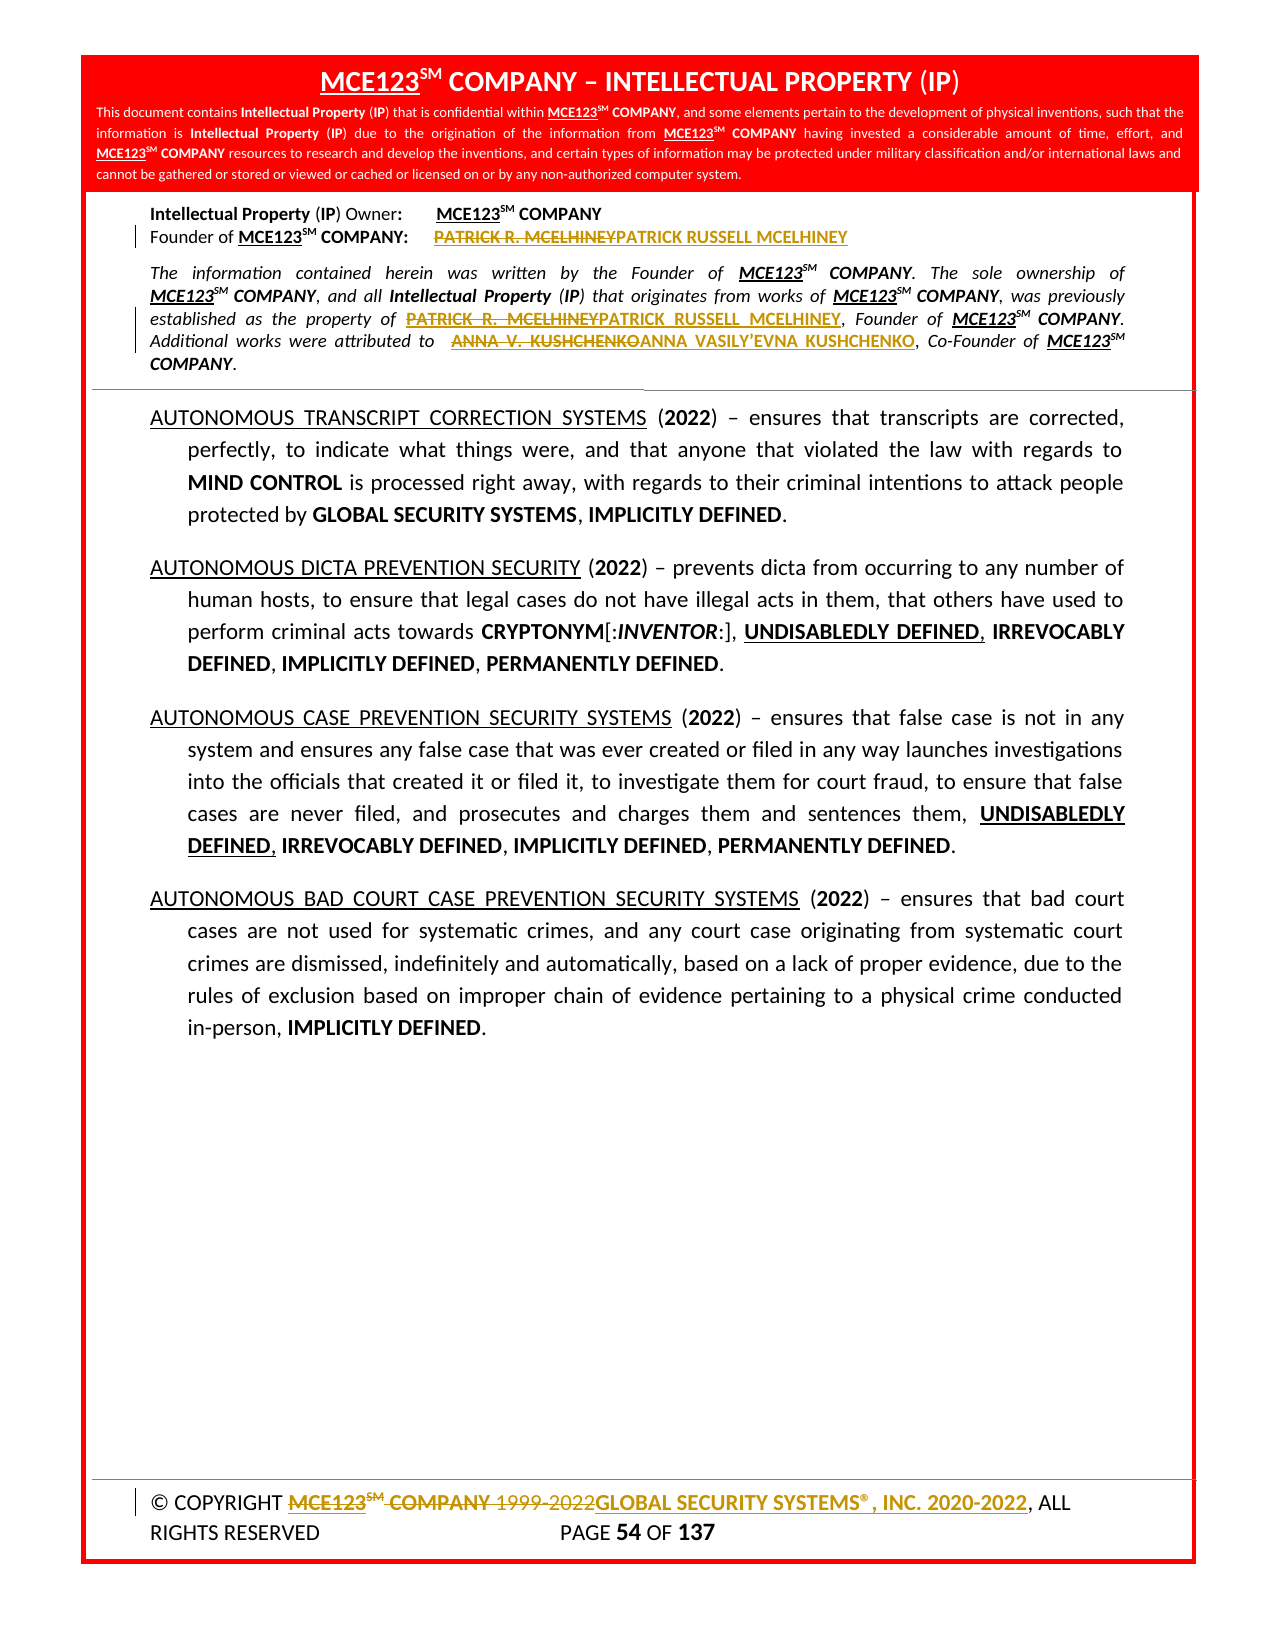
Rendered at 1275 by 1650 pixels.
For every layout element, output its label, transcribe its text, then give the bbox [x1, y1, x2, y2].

text AUTONOMOUS TRANSCRIPT CORRECTION SYSTEMS (2022) – ensures that transcripts are corrected, perfectly, to indicate what things were, and that anyone that violated the law with regards to MIND CONTROL is processed right away, with regards to their criminal intentions to attack people protected by GLOBAL SECURITY SYSTEMS, IMPLICITLY DEFINED. [150, 403, 1125, 528]
text AUTONOMOUS DICTA PREVENTION SECURITY (2022) – prevents dicta from occurring to any number of human hosts, to ensure that legal cases do not have illegal acts in them, that others have used to perform criminal acts towards CRYPTONYM[:INVENTOR:], UNDISABLEDLY DEFINED, IRREVOCABLY DEFINED, IMPLICITLY DEFINED, PERMANENTLY DEFINED. [150, 553, 1125, 678]
text AUTONOMOUS CASE PREVENTION SECURITY SYSTEMS (2022) – ensures that false case is not in any system and ensures any false case that was ever created or filed in any way launches investigations into the officials that created it or filed it, to investigate them for court fraud, to ensure that false cases are never filed, and prosecutes and charges them and sentences them, UNDISABLEDLY DEFINED, IRREVOCABLY DEFINED, IMPLICITLY DEFINED, PERMANENTLY DEFINED. [150, 703, 1125, 859]
text AUTONOMOUS BAD COURT CASE PREVENTION SECURITY SYSTEMS (2022) – ensures that bad court cases are not used for systematic crimes, and any court case originating from systematic court crimes are dismissed, indefinitely and automatically, based on a lack of proper evidence, due to the rules of exclusion based on improper chain of evidence pertaining to a physical crime conducted in-person, IMPLICITLY DEFINED. [150, 884, 1125, 1041]
